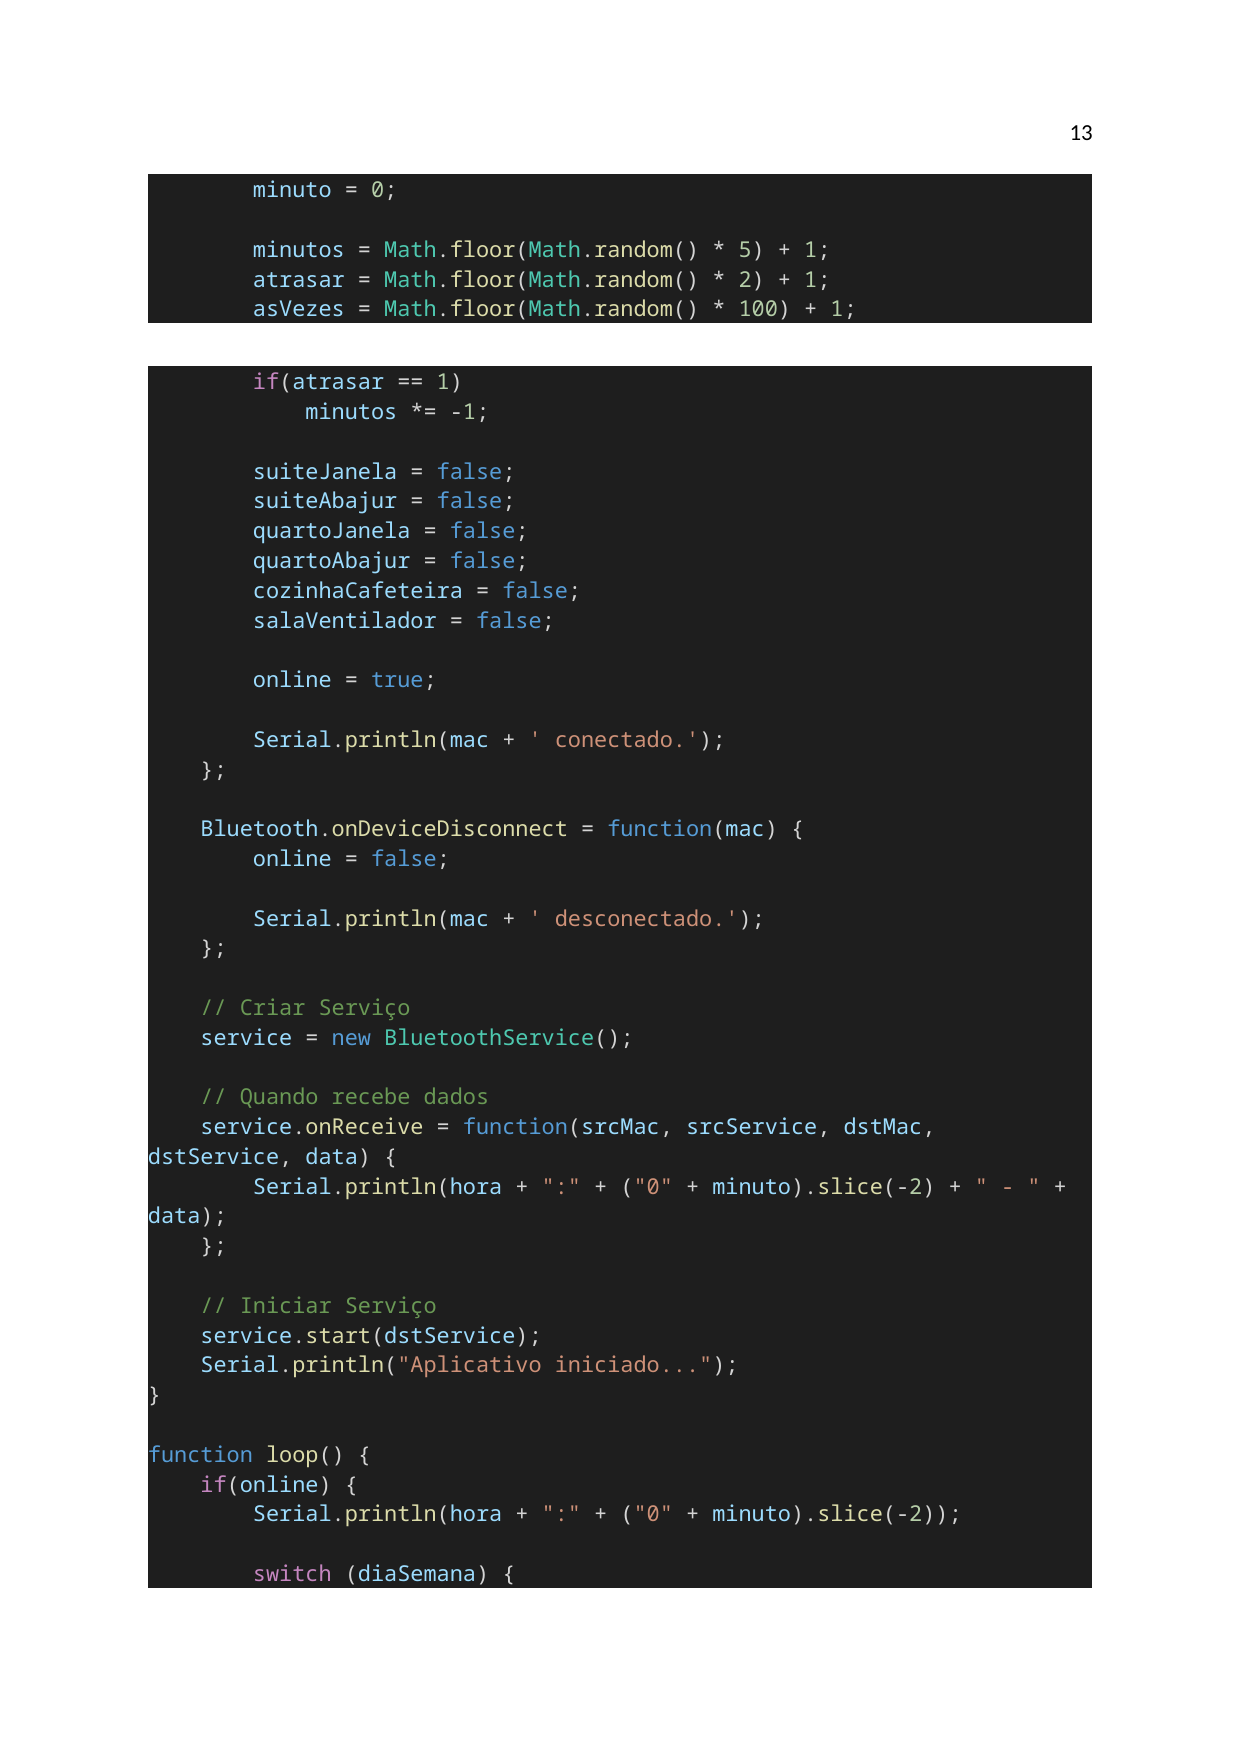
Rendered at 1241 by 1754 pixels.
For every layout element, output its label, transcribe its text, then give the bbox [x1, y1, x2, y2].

text Bluetooth.onDeviceDisconnect = function(mac) { [148, 813, 1092, 843]
text online = true; [148, 664, 1092, 694]
text minutos = Math.floor(Math.random() * 5) + 1; [148, 234, 1092, 263]
text atrasar = Math.floor(Math.random() * 2) + 1; [148, 263, 1092, 293]
text Serial.println(mac + ' desconectado.'); [148, 902, 1092, 932]
text suiteJanela = false; [148, 456, 1092, 485]
text service = new BluetoothService(); [148, 1022, 1092, 1051]
text } [148, 1379, 1092, 1409]
text if(atrasar == 1) [148, 366, 1092, 396]
text switch (diaSemana) { [148, 1558, 1092, 1588]
text }; [148, 753, 1092, 783]
text // Iniciar Serviço [148, 1290, 1092, 1319]
text function loop() { [148, 1439, 1092, 1468]
text asVezes = Math.floor(Math.random() * 100) + 1; [148, 293, 1092, 323]
text cozinhaCafeteira = false; [148, 575, 1092, 604]
text }; [148, 932, 1092, 962]
text quartoJanela = false; [148, 515, 1092, 545]
text // Criar Serviço [148, 992, 1092, 1022]
text quartoAbajur = false; [148, 545, 1092, 575]
text Serial.println(mac + ' conectado.'); [148, 724, 1092, 753]
text Serial.println(hora + ":" + ("0" + minuto).slice(-2)); [148, 1498, 1092, 1528]
text Serial.println("Aplicativo iniciado..."); [148, 1349, 1092, 1379]
text Serial.println(hora + ":" + ("0" + minuto).slice(-2) + " - " + data); [148, 1171, 1092, 1230]
text // Quando recebe dados [148, 1081, 1092, 1111]
text suiteAbajur = false; [148, 485, 1092, 515]
text if(online) { [148, 1468, 1092, 1498]
text minuto = 0; [148, 174, 1092, 204]
text online = false; [148, 843, 1092, 873]
text salaVentilador = false; [148, 604, 1092, 634]
text service.start(dstService); [148, 1319, 1092, 1349]
text }; [148, 1230, 1092, 1260]
text minutos *= -1; [148, 396, 1092, 426]
text service.onReceive = function(srcMac, srcService, dstMac, dstService, data) { [148, 1111, 1092, 1171]
